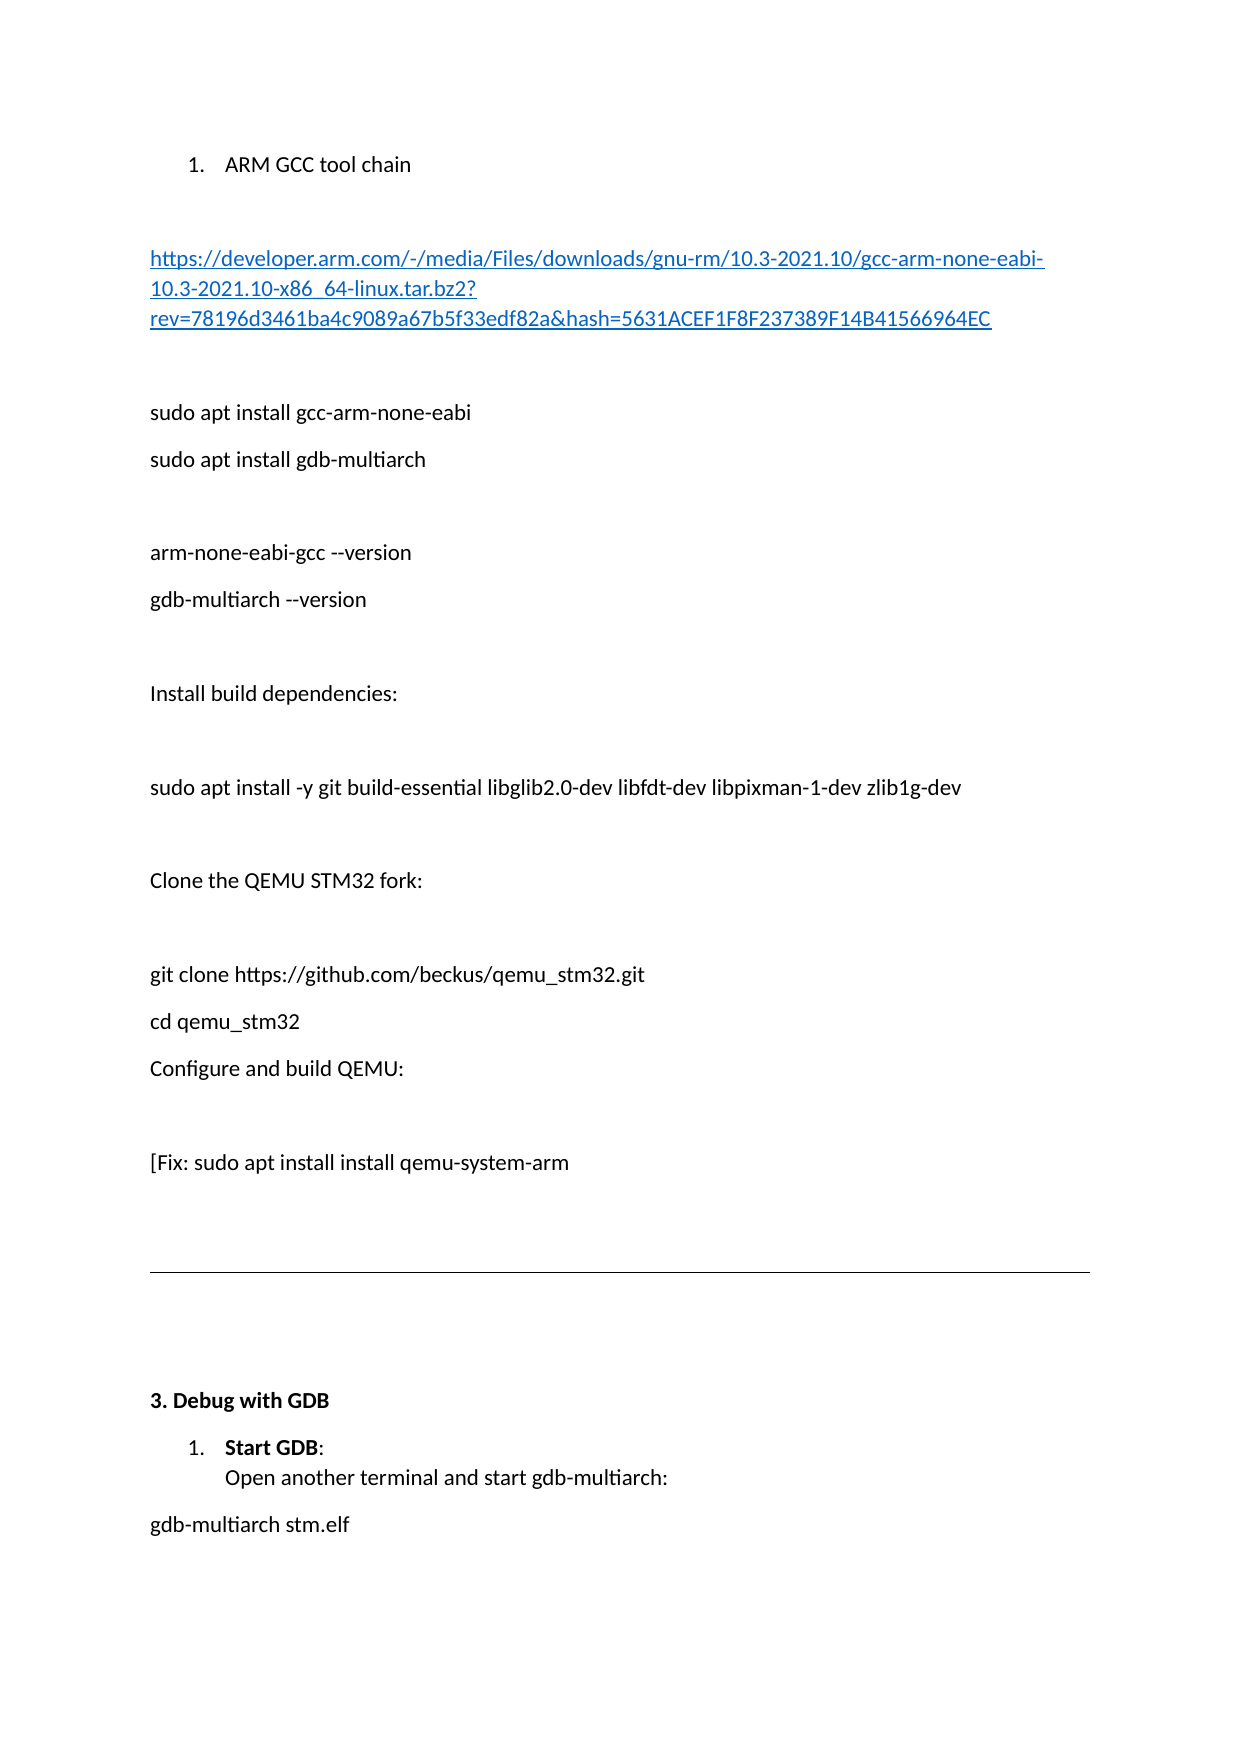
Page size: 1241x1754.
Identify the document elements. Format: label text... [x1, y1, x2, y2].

text sudo apt install gdb-multiarch [150, 445, 1090, 473]
text cd qemu_stm32 [150, 1007, 1090, 1035]
text gdb-multiarch --version [150, 585, 1090, 613]
list Start GDB: Open another terminal and start gdb-multiarch: [187, 1433, 1090, 1491]
text git clone https://github.com/beckus/qemu_stm32.git [150, 960, 1090, 988]
text [Fix: sudo apt install install qemu-system-arm [150, 1148, 1090, 1176]
text sudo apt install gcc-arm-none-eabi [150, 398, 1090, 426]
list ARM GCC tool chain [187, 150, 1090, 178]
text sudo apt install -y git build-essential libglib2.0-dev libfdt-dev libpixman-1-dev zlib1g-dev [150, 773, 1090, 801]
text Configure and build QEMU: [150, 1054, 1090, 1082]
text Install build dependencies: [150, 679, 1090, 707]
text arm-none-eabi-gcc --version [150, 538, 1090, 567]
text Clone the QEMU STM32 fork: [150, 867, 1090, 895]
text gdb-multiarch stm.elf [150, 1510, 1090, 1538]
text 3. Debug with GDB [150, 1386, 1090, 1414]
text https://developer.arm.com/-/media/Files/downloads/gnu-rm/10.3-2021.10/gcc-arm-none-eabi-10.3-2021.10-x86_64-linux.tar.bz2?rev=78196d3461ba4c9089a67b5f33edf82a&hash=5631ACEF1F8F237389F14B41566964EC [150, 244, 1090, 332]
